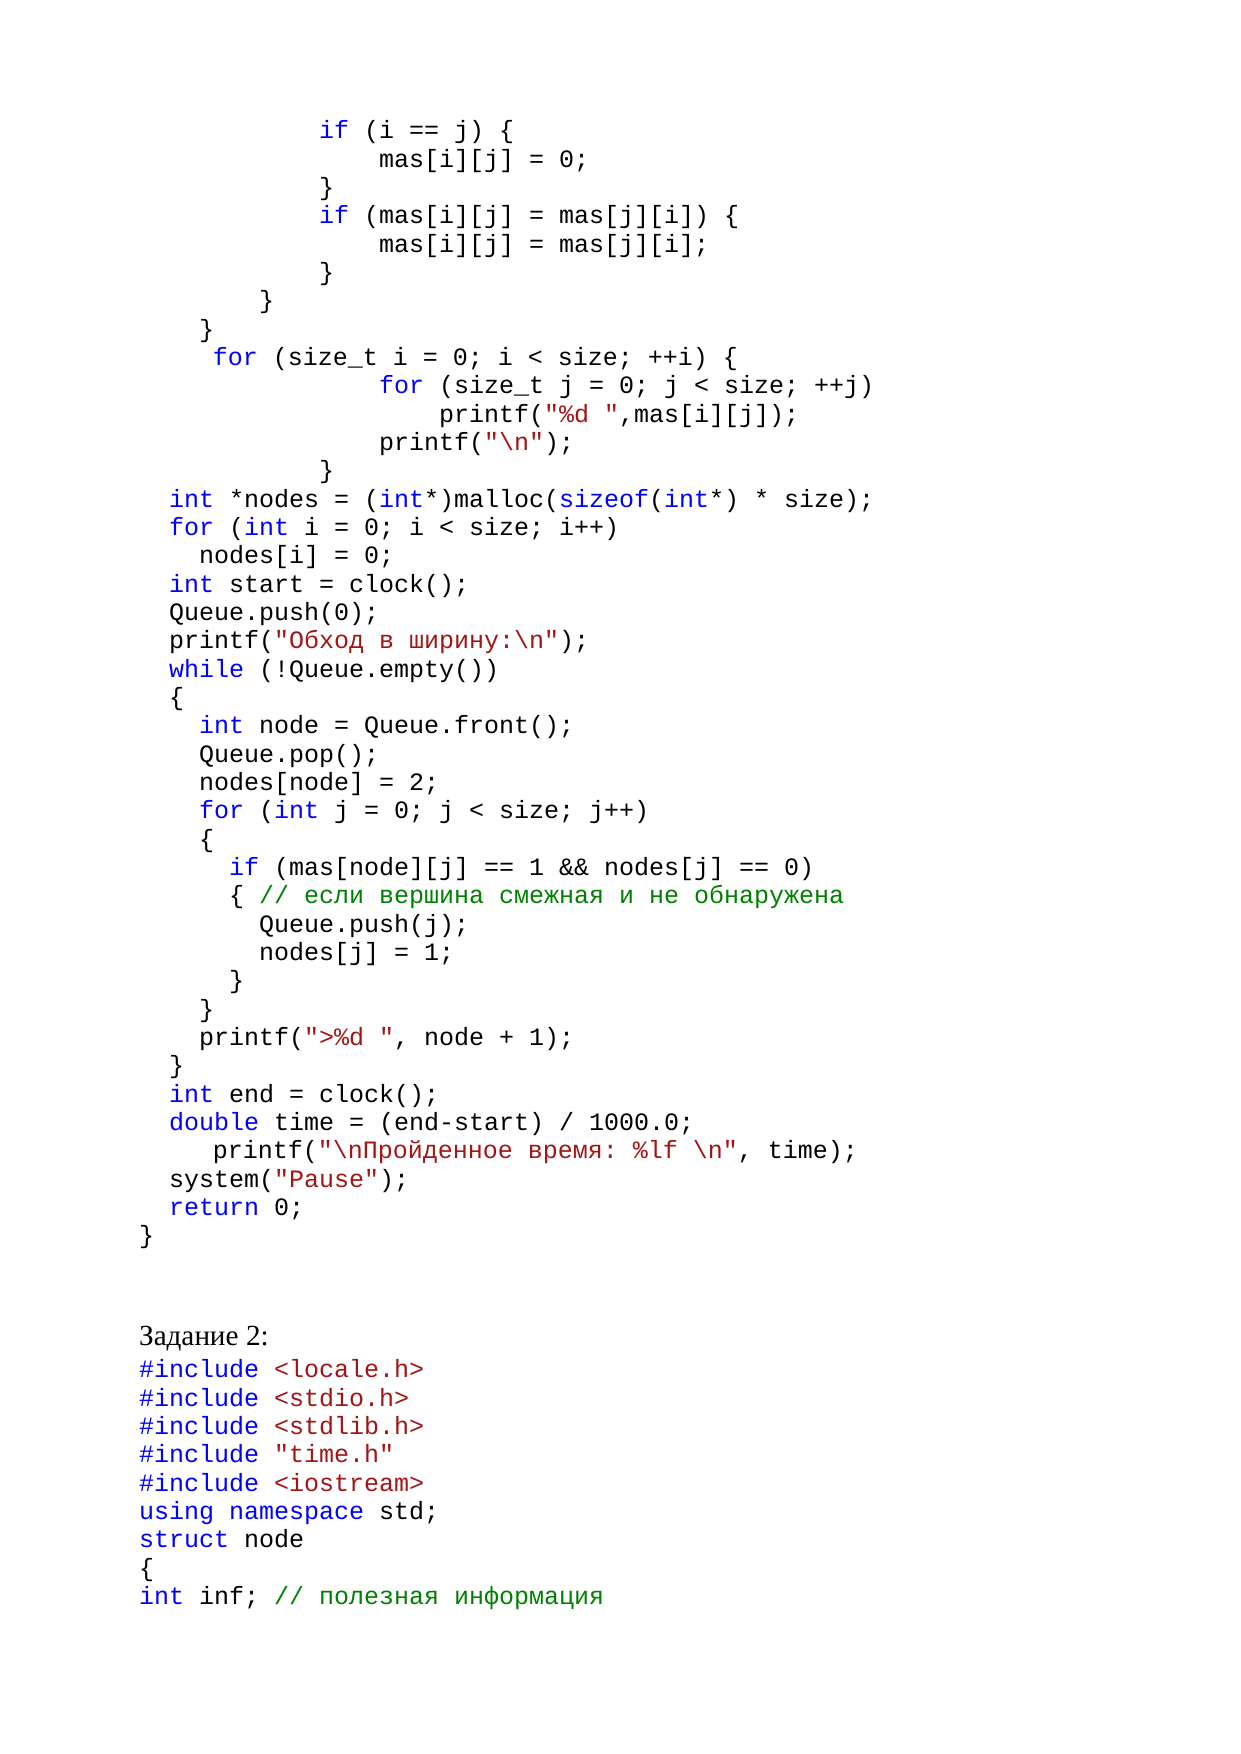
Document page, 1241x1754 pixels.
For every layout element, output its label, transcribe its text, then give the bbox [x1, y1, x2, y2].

text Queue.pop(); [139, 741, 1101, 770]
text #include <stdlib.h> [139, 1413, 1101, 1442]
text { [139, 685, 1101, 713]
text int start = clock(); [139, 571, 1101, 600]
text } [139, 1223, 1101, 1251]
text #include <stdio.h> [139, 1385, 1101, 1413]
text Задание 2: [139, 1318, 1101, 1352]
text if (i == j) { [139, 118, 1101, 146]
text Queue.push(0); [139, 600, 1101, 628]
text } [139, 288, 1101, 316]
text return 0; [139, 1195, 1101, 1223]
text { [139, 1555, 1101, 1583]
text if (mas[i][j] = mas[j][i]) { [139, 203, 1101, 231]
text int inf; // полезная информация [139, 1583, 1101, 1612]
text struct node [139, 1527, 1101, 1555]
text } [139, 458, 1101, 486]
text using namespace std; [139, 1498, 1101, 1527]
text nodes[j] = 1; [139, 940, 1101, 968]
text { [139, 826, 1101, 855]
text #include <locale.h> [139, 1357, 1101, 1385]
text printf("\nПройденное время: %lf \n", time); [139, 1138, 1101, 1166]
text Queue.push(j); [139, 911, 1101, 940]
text nodes[i] = 0; [139, 543, 1101, 571]
text mas[i][j] = mas[j][i]; [139, 231, 1101, 260]
text int node = Queue.front(); [139, 713, 1101, 741]
text while (!Queue.empty()) [139, 656, 1101, 685]
text printf("\n"); [139, 430, 1101, 458]
text printf("Обход в ширину:\n"); [139, 628, 1101, 656]
text system("Pause"); [139, 1166, 1101, 1195]
text { // если вершина смежная и не обнаружена [139, 883, 1101, 911]
text if (mas[node][j] == 1 && nodes[j] == 0) [139, 855, 1101, 883]
text #include "time.h" [139, 1442, 1101, 1470]
text } [139, 260, 1101, 288]
text printf(">%d ", node + 1); [139, 1025, 1101, 1053]
text } [139, 968, 1101, 996]
text int end = clock(); [139, 1081, 1101, 1110]
text } [139, 996, 1101, 1025]
text int *nodes = (int*)malloc(sizeof(int*) * size); [139, 486, 1101, 515]
text for (size_t i = 0; i < size; ++i) { [139, 345, 1101, 373]
text printf("%d ",mas[i][j]); [139, 401, 1101, 430]
text mas[i][j] = 0; [139, 146, 1101, 175]
text } [139, 1053, 1101, 1081]
text for (int i = 0; i < size; i++) [139, 515, 1101, 543]
text double time = (end-start) / 1000.0; [139, 1110, 1101, 1138]
text } [139, 316, 1101, 345]
text nodes[node] = 2; [139, 770, 1101, 798]
text for (size_t j = 0; j < size; ++j) [139, 373, 1101, 401]
text #include <iostream> [139, 1470, 1101, 1498]
text for (int j = 0; j < size; j++) [139, 798, 1101, 826]
text } [139, 175, 1101, 203]
